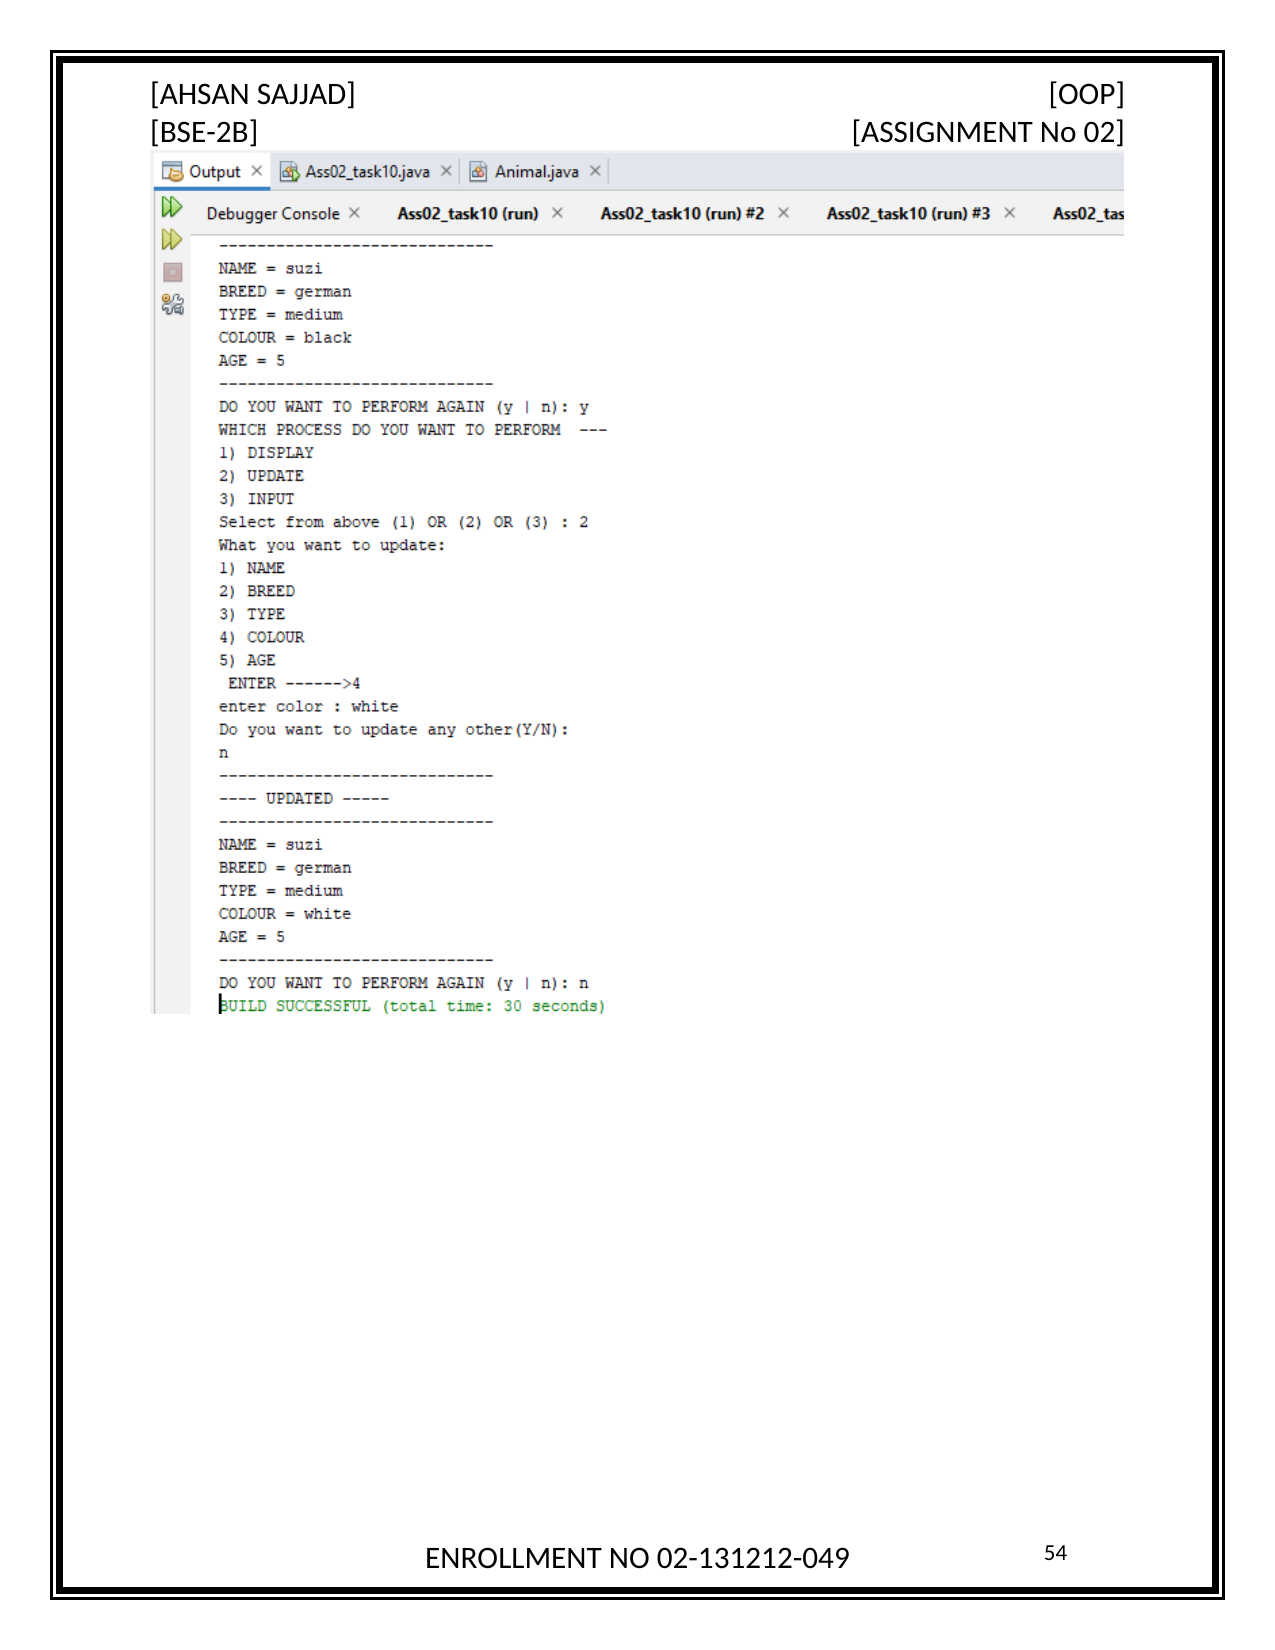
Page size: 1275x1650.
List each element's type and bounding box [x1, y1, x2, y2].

picture [150, 150, 1125, 1014]
